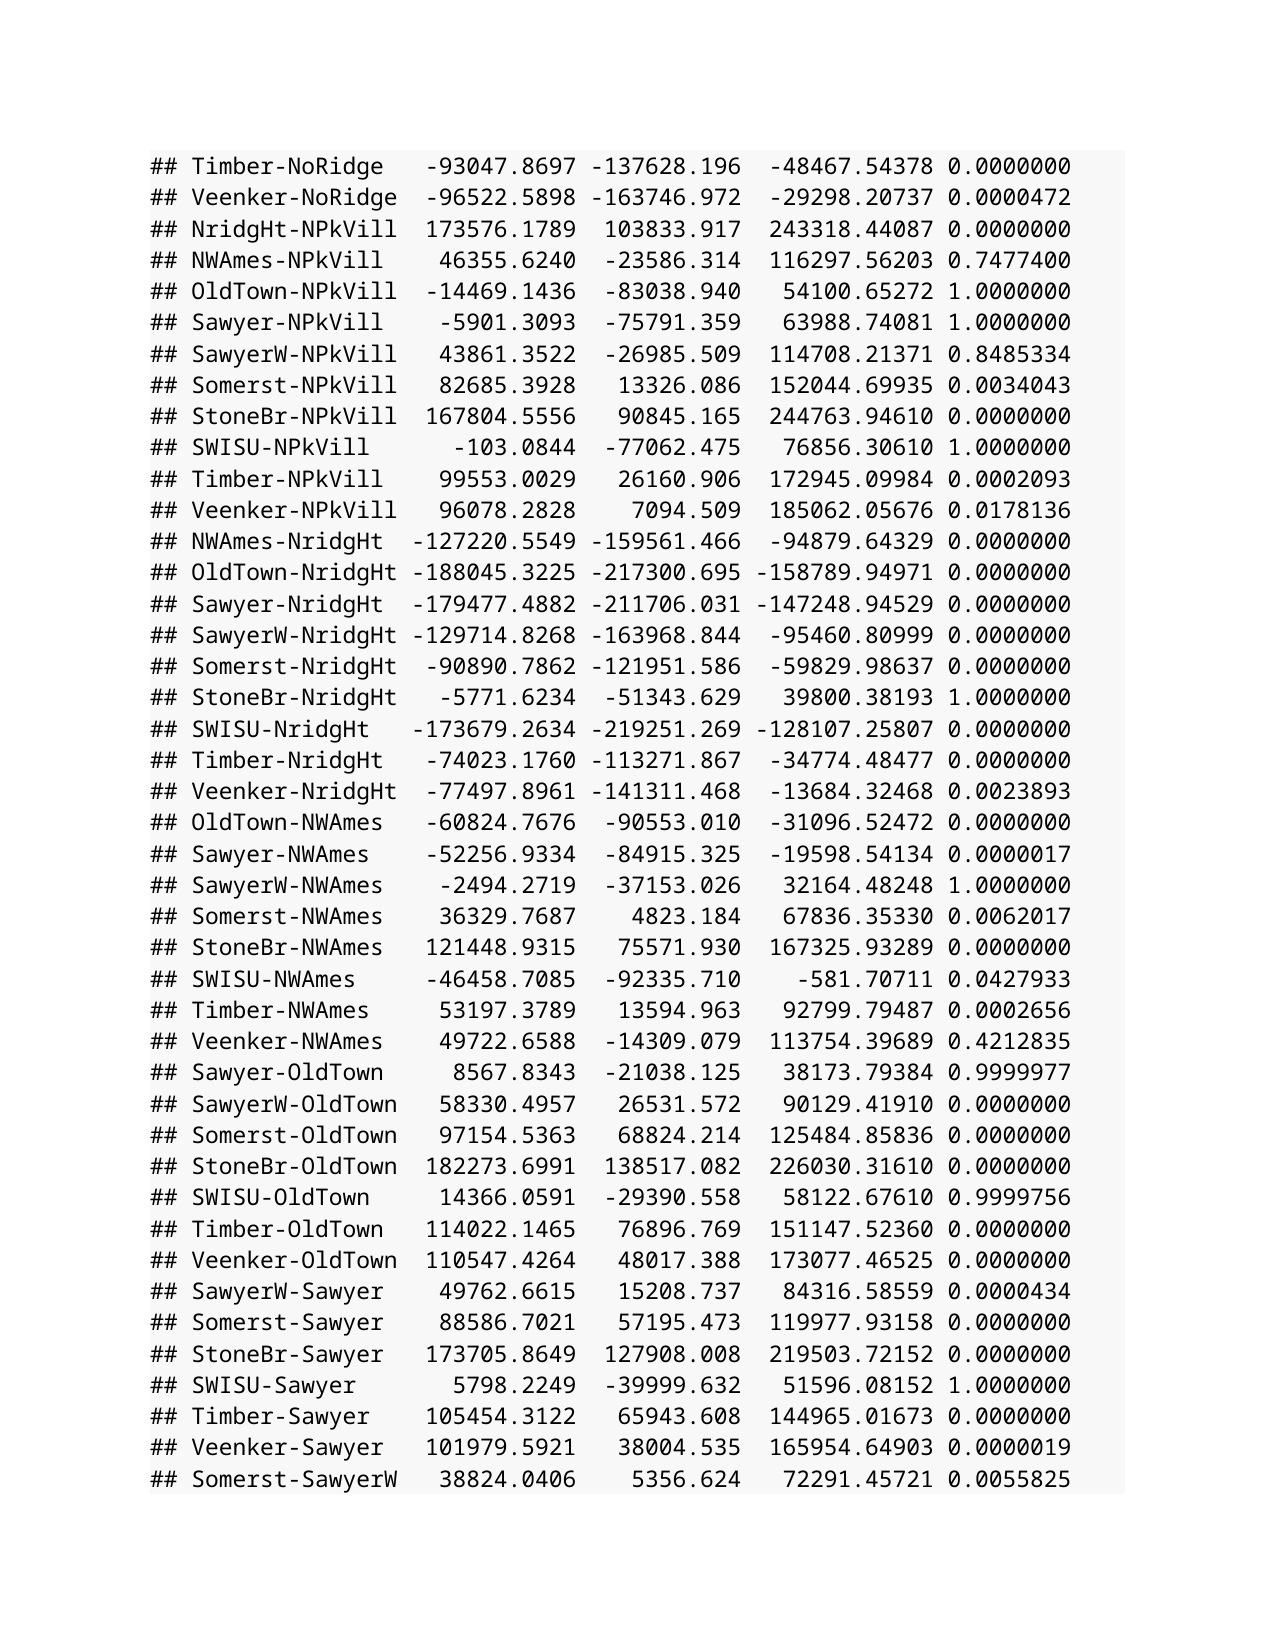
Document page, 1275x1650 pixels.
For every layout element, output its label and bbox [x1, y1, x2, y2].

text [150, 150, 1125, 1494]
